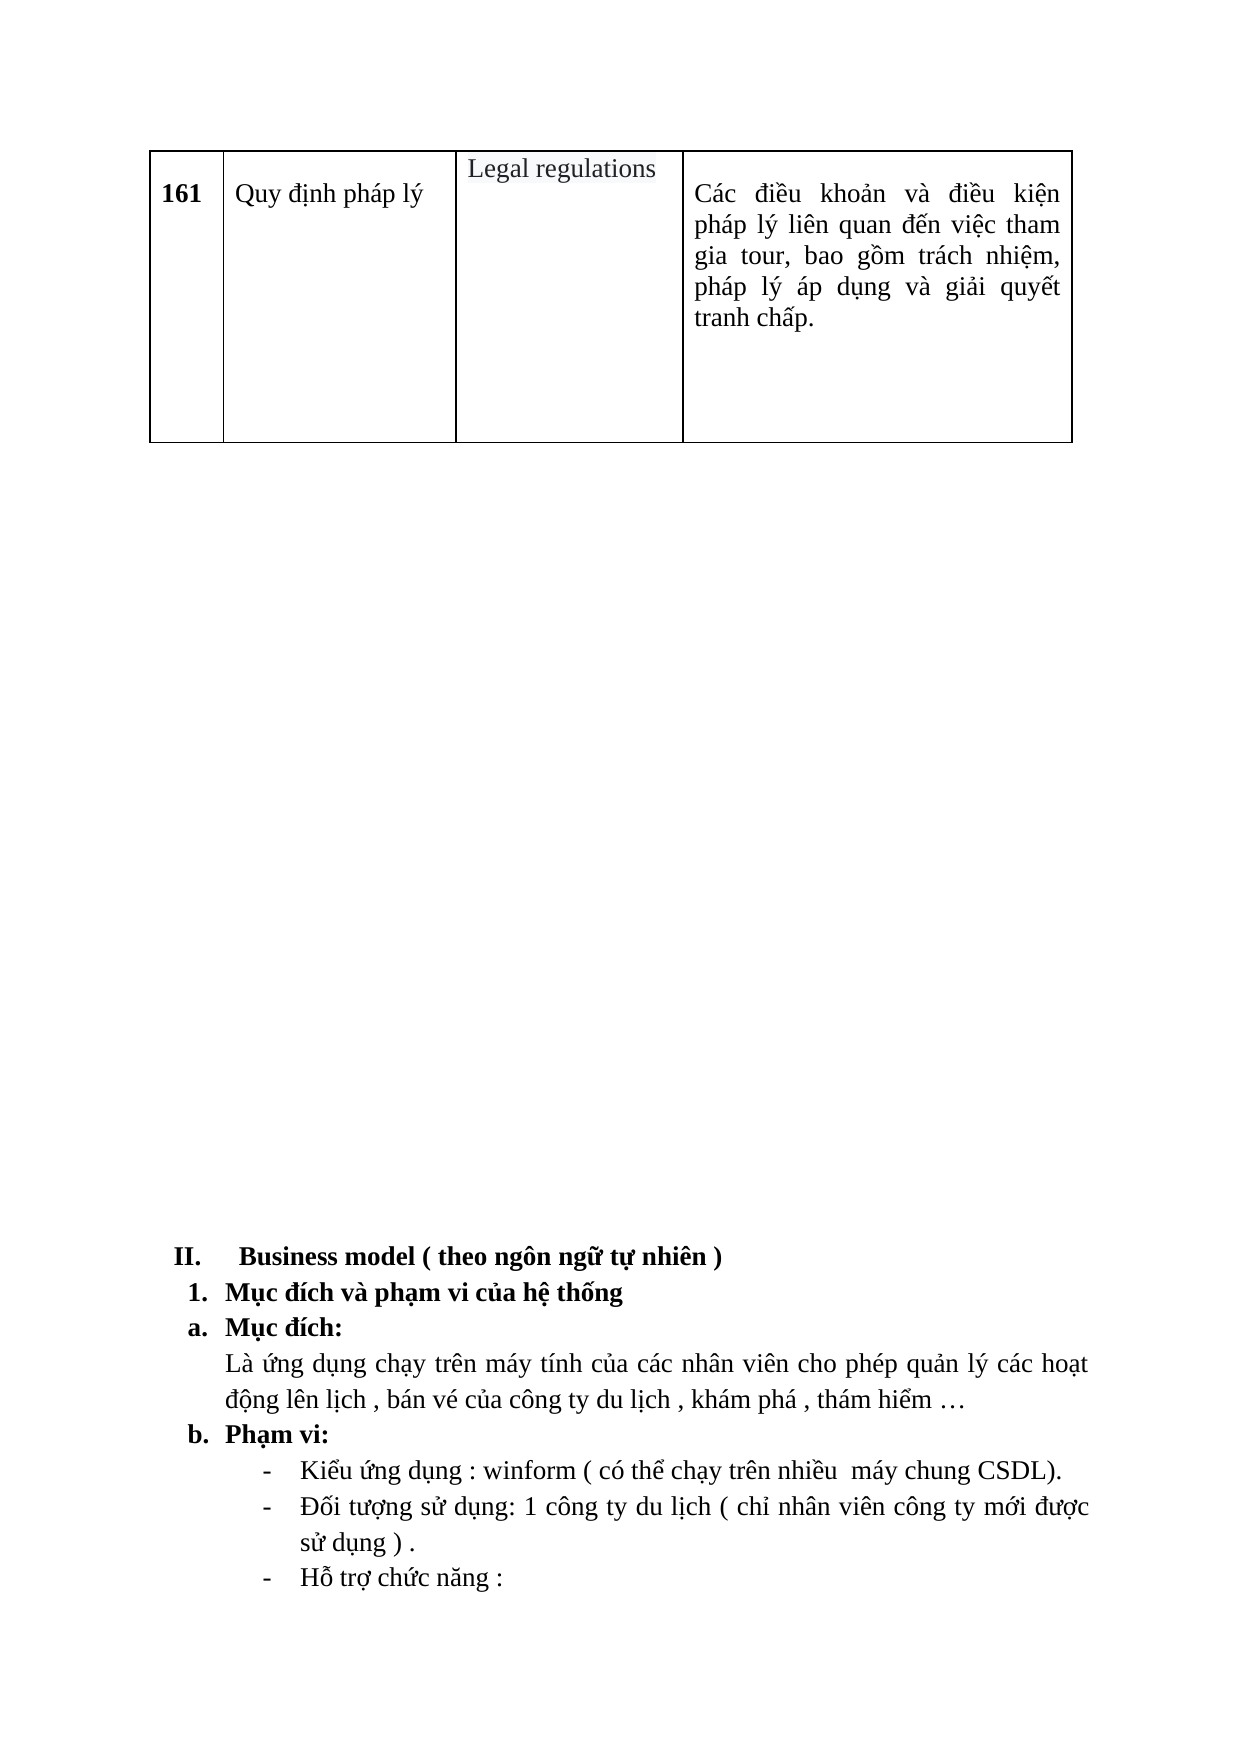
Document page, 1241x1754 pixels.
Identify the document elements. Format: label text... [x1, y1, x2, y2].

text Là ứng dụng chạy trên máy tính của các nhân viên cho phép quản lý các hoạt động lên lịch , bán vé của công ty du lịch , khám phá , thám hiểm … [225, 1347, 1090, 1414]
list Hỗ trợ chức năng : [262, 1561, 1090, 1593]
table_cell Quy định pháp lý [224, 152, 455, 442]
table_cell Các điều khoản và điều kiện pháp lý liên quan đến việc tham gia tour, bao gồm trách nhiệm, pháp lý áp dụng và giải quyết tranh chấp. [684, 152, 1071, 442]
subtitle Mục đích và phạm vi của hệ thống [187, 1276, 1090, 1307]
subtitle Business model ( theo ngôn ngữ tự nhiên ) [201, 1240, 1090, 1271]
list Kiểu ứng dụng : winform ( có thể chạy trên nhiều máy chung CSDL). [262, 1454, 1090, 1485]
list Đối tượng sử dụng: 1 công ty du lịch ( chỉ nhân viên công ty mới được sử dụng ) . [262, 1490, 1090, 1557]
table_cell 161 [151, 152, 223, 442]
list Phạm vi: [187, 1418, 1090, 1450]
list Mục đích: [187, 1311, 1090, 1342]
table_cell Legal regulations [457, 152, 682, 442]
